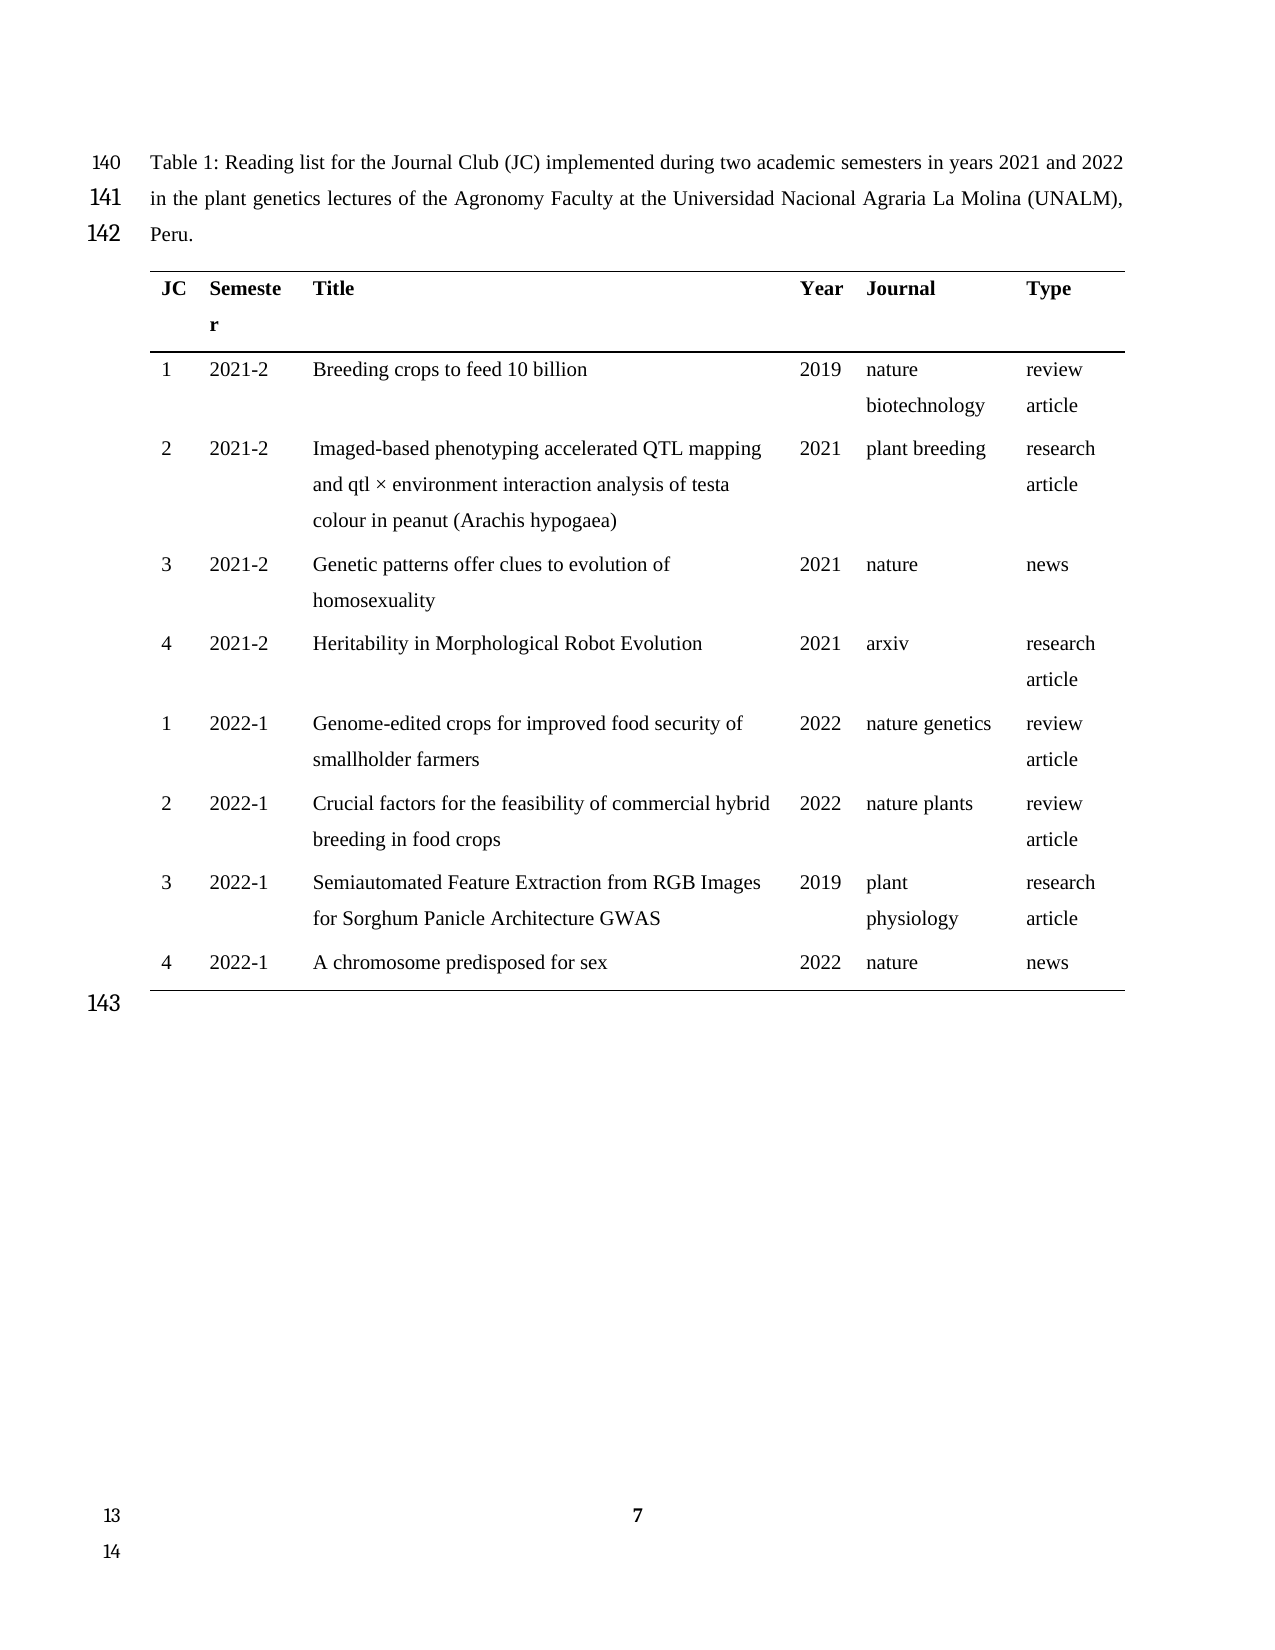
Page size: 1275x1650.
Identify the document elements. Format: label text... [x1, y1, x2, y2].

table_cell research article [1015, 866, 1125, 946]
table_cell review article [1015, 787, 1125, 866]
table_cell 2021 [788, 628, 855, 707]
table_cell nature plants [855, 787, 1015, 866]
table_cell nature [855, 548, 1015, 628]
table_cell Genetic patterns offer clues to evolution of homosexuality [301, 548, 788, 628]
table_cell 2019 [788, 353, 855, 432]
table_cell 2022-1 [198, 946, 301, 989]
table_cell Crucial factors for the feasibility of commercial hybrid breeding in food crops [301, 787, 788, 866]
table_cell news [1015, 548, 1125, 628]
table_cell 2019 [788, 866, 855, 946]
table_cell nature [855, 946, 1015, 989]
table_cell 2021 [788, 433, 855, 548]
table_cell 2022 [788, 707, 855, 787]
table_header Type [1015, 272, 1125, 351]
table_cell review article [1015, 353, 1125, 432]
table_cell 2022 [788, 787, 855, 866]
table_cell A chromosome predisposed for sex [301, 946, 788, 989]
table_cell Genome-edited crops for improved food security of smallholder farmers [301, 707, 788, 787]
text Table 1: Reading list for the Journal Club (JC) implemented during two academic semesters in years 2021 and 2022 in the plant genetics lectures of the Agronomy Faculty at the Universidad Nacional Agraria La Molina (UNALM), Peru. [150, 150, 1125, 246]
table_cell review article [1015, 707, 1125, 787]
table_header Year [788, 272, 855, 351]
table_cell 2021-2 [198, 628, 301, 707]
table_cell 2 [150, 787, 198, 866]
table_header JC [150, 272, 198, 351]
table_cell 4 [150, 628, 198, 707]
table_cell 3 [150, 548, 198, 628]
table_cell 1 [150, 353, 198, 432]
table_header Semester [198, 272, 301, 351]
table_cell nature biotechnology [855, 353, 1015, 432]
table_cell news [1015, 946, 1125, 989]
table_cell 2022-1 [198, 866, 301, 946]
table_cell arxiv [855, 628, 1015, 707]
table_header Journal [855, 272, 1015, 351]
table_cell 3 [150, 866, 198, 946]
table_cell 1 [150, 707, 198, 787]
table_cell 2022 [788, 946, 855, 989]
table_cell 2021-2 [198, 353, 301, 432]
table_cell Breeding crops to feed 10 billion [301, 353, 788, 432]
table_cell research article [1015, 628, 1125, 707]
table_cell nature genetics [855, 707, 1015, 787]
table_cell plant breeding [855, 433, 1015, 548]
table_cell 2021 [788, 548, 855, 628]
table_cell 2 [150, 433, 198, 548]
table_cell 2021-2 [198, 548, 301, 628]
table_cell plant physiology [855, 866, 1015, 946]
table_cell Imaged-based phenotyping accelerated QTL mapping and qtl × environment interaction analysis of testa colour in peanut (Arachis hypogaea) [301, 433, 788, 548]
table_cell 2022-1 [198, 787, 301, 866]
table_cell research article [1015, 433, 1125, 548]
table_cell Semiautomated Feature Extraction from RGB Images for Sorghum Panicle Architecture GWAS [301, 866, 788, 946]
table_cell 4 [150, 946, 198, 989]
table_cell Heritability in Morphological Robot Evolution [301, 628, 788, 707]
table_cell 2022-1 [198, 707, 301, 787]
table_header Title [301, 272, 788, 351]
table_cell 2021-2 [198, 433, 301, 548]
